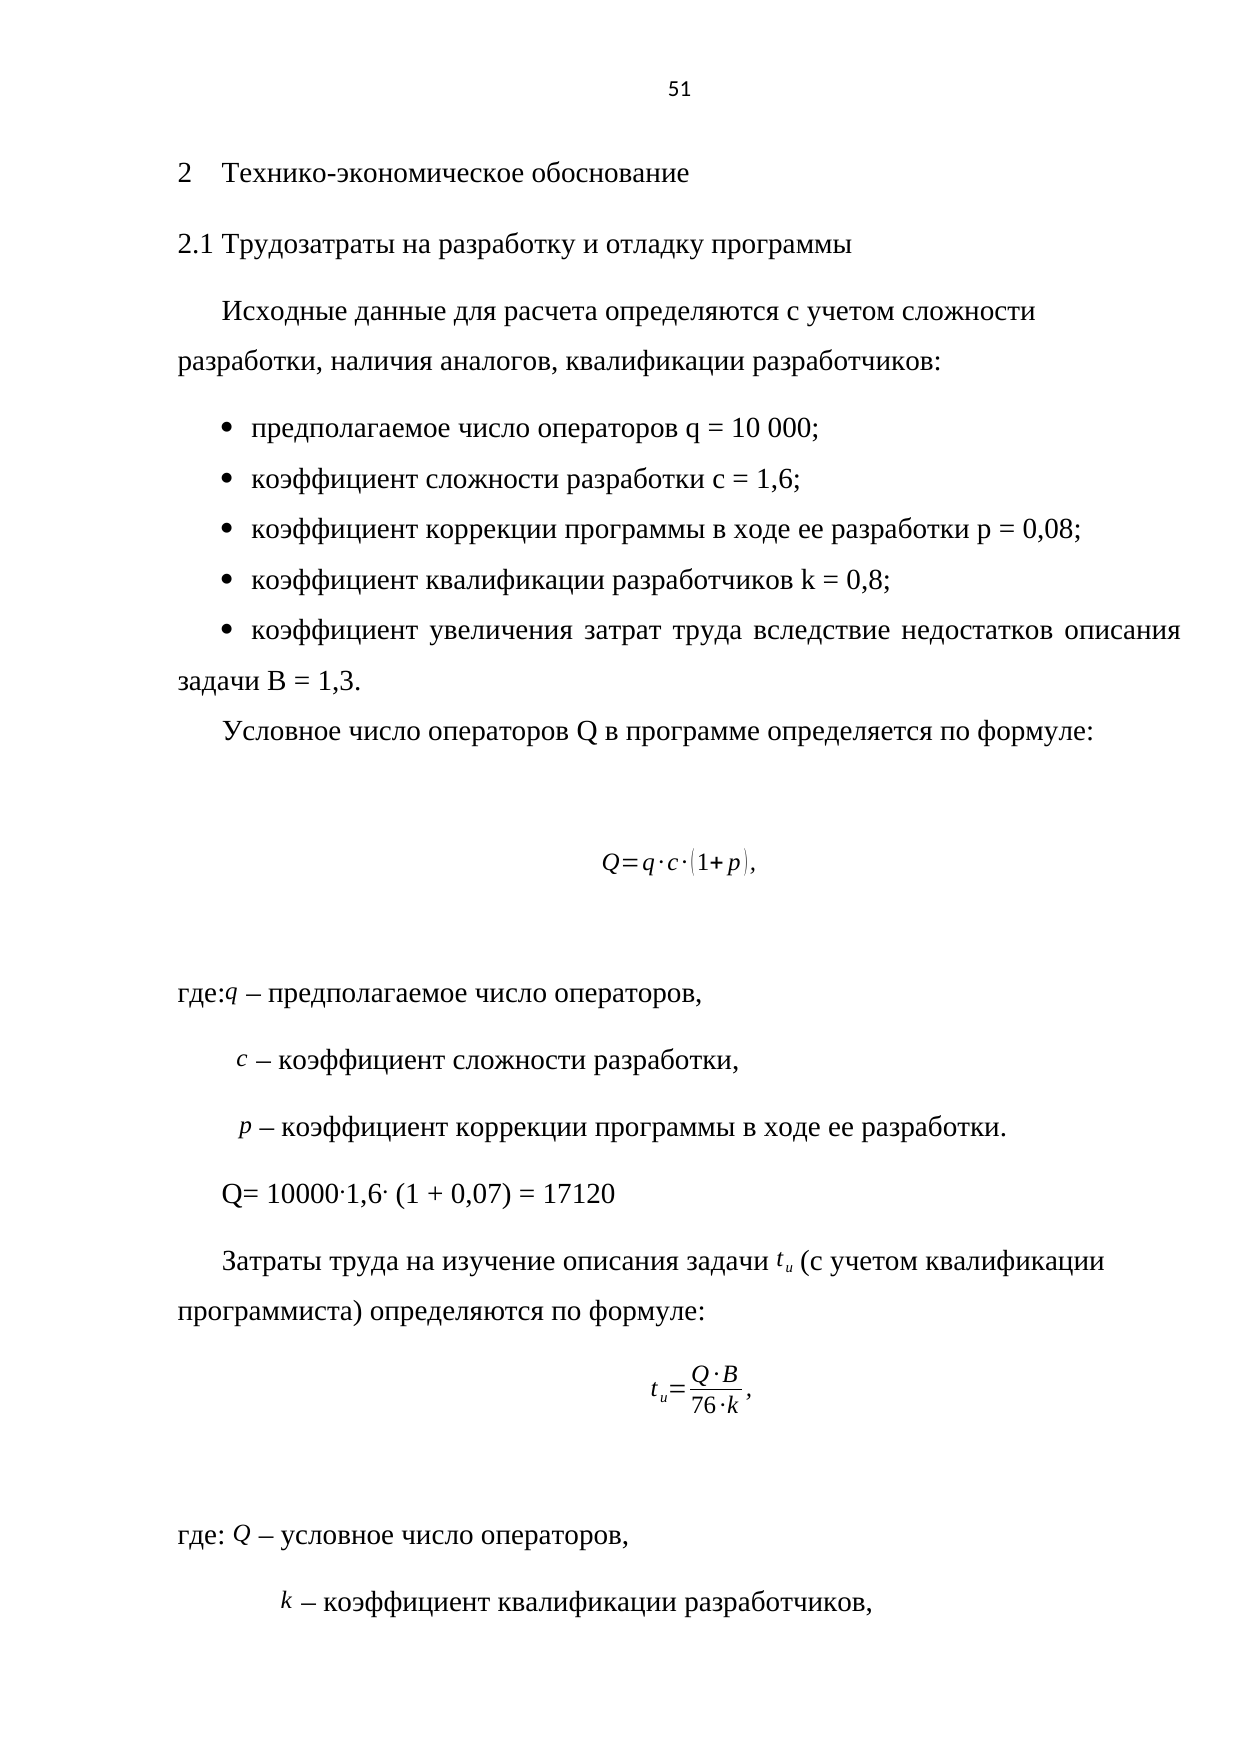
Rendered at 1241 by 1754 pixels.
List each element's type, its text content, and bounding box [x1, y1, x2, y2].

text – коэффициент коррекции программы в ходе ее разработки. [236, 1109, 1181, 1143]
list коэффициент увеличения затрат труда вследствие недостатков описания задачи B = 1,3. [177, 612, 1181, 696]
subtitle Трудозатраты на разработку и отладку программы [177, 226, 1181, 260]
text где: – предполагаемое число операторов, [177, 975, 1181, 1009]
subtitle Технико-экономическое обоснование [177, 155, 1181, 188]
text – коэффициент сложности разработки, [236, 1042, 1181, 1076]
text Условное число операторов Q в программе определяется по формуле: [177, 713, 1181, 746]
list коэффициент коррекции программы в ходе ее разработки р = 0,08; [177, 511, 1181, 545]
text Q= 100001,6 (1 + 0,07) = 17120 [177, 1176, 1181, 1209]
list коэффициент квалификации разработчиков k = 0,8; [177, 562, 1181, 595]
list коэффициент сложности разработки с = 1,6; [177, 461, 1181, 494]
text где: – условное число операторов, [177, 1517, 1181, 1550]
list предполагаемое число операторов q = 10 000; [177, 411, 1181, 444]
text – коэффициент квалификации разработчиков, [281, 1584, 1181, 1617]
text Затраты труда на изучение описания задачи (с учетом квалификации программиста) определяются по формуле: [177, 1243, 1181, 1327]
text Исходные данные для расчета определяются с учетом сложности разработки, наличия аналогов, квалификации разработчиков: [177, 293, 1181, 377]
